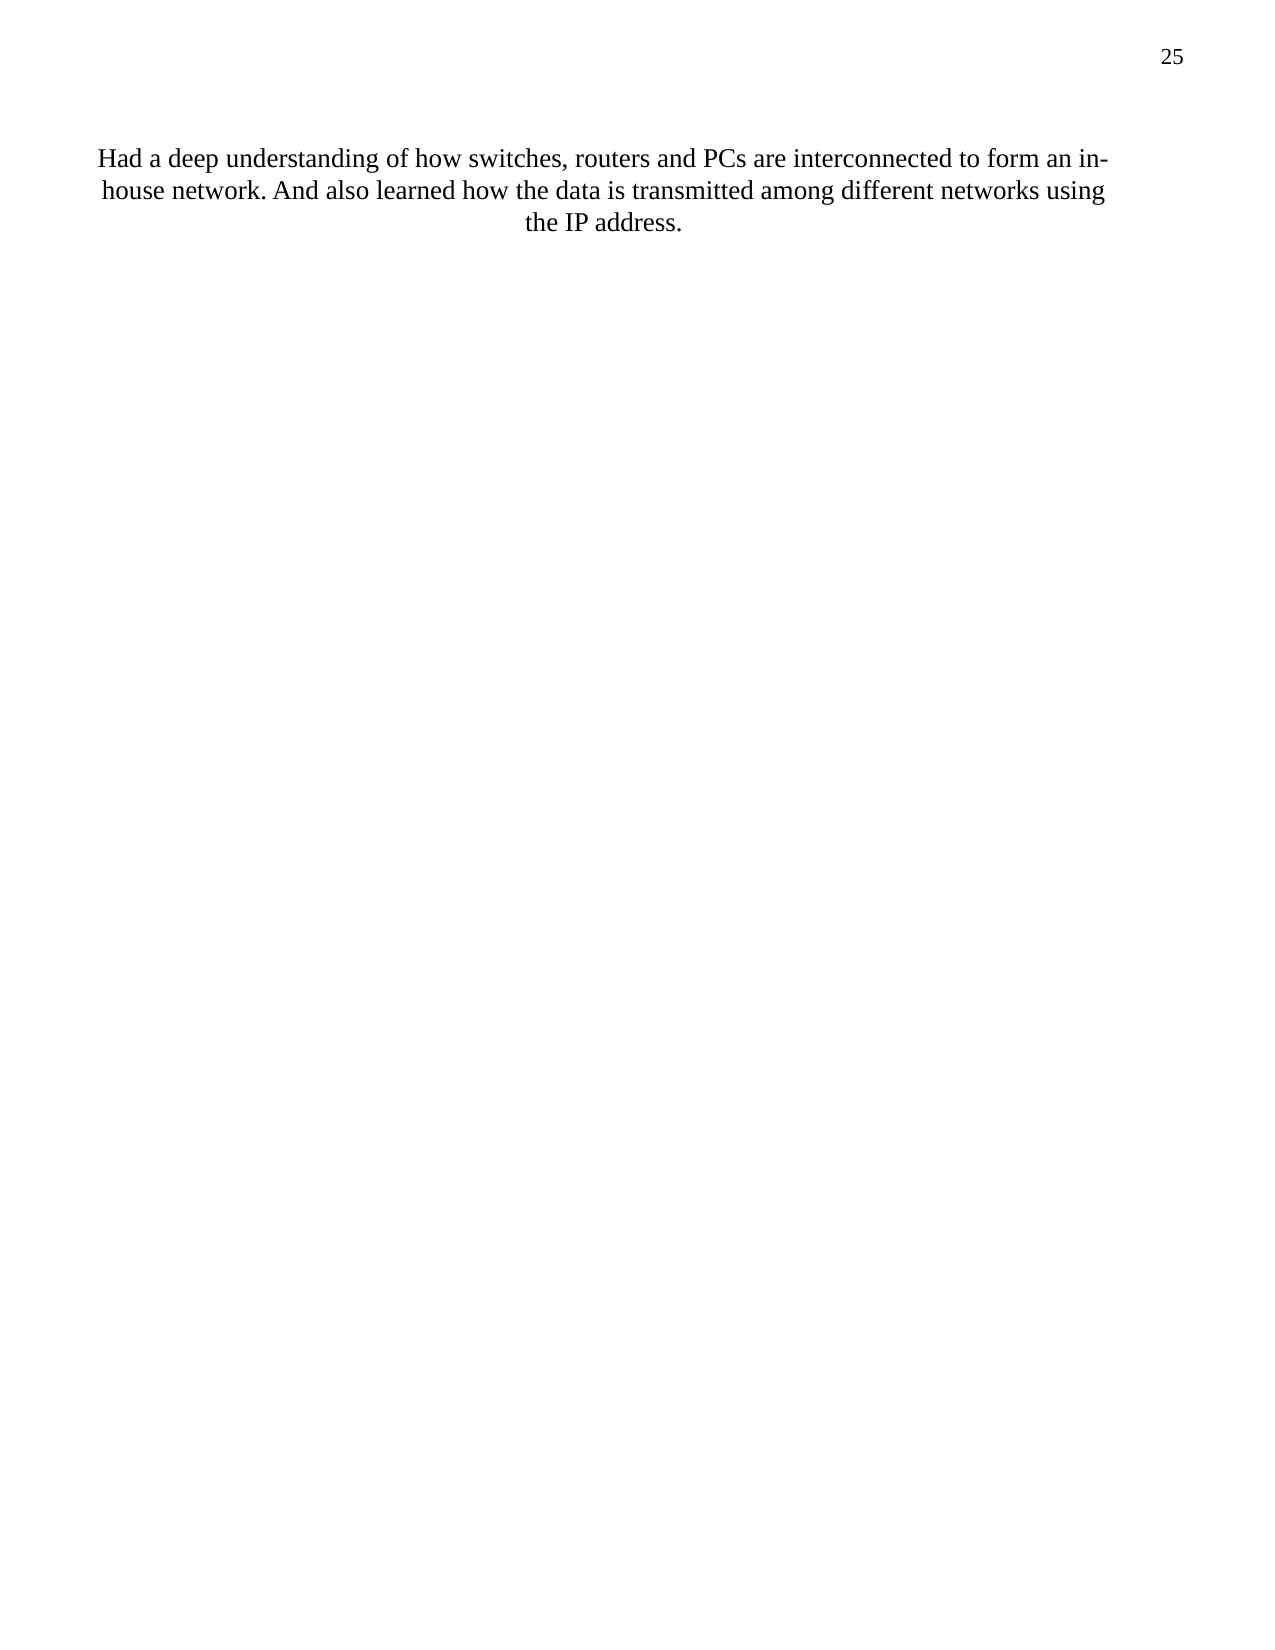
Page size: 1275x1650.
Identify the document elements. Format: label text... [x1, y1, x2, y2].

text Had a deep understanding of how switches, routers and PCs are interconnected to form an in-house network. And also learned how the data is transmitted among different networks using the IP address. [95, 142, 1112, 237]
